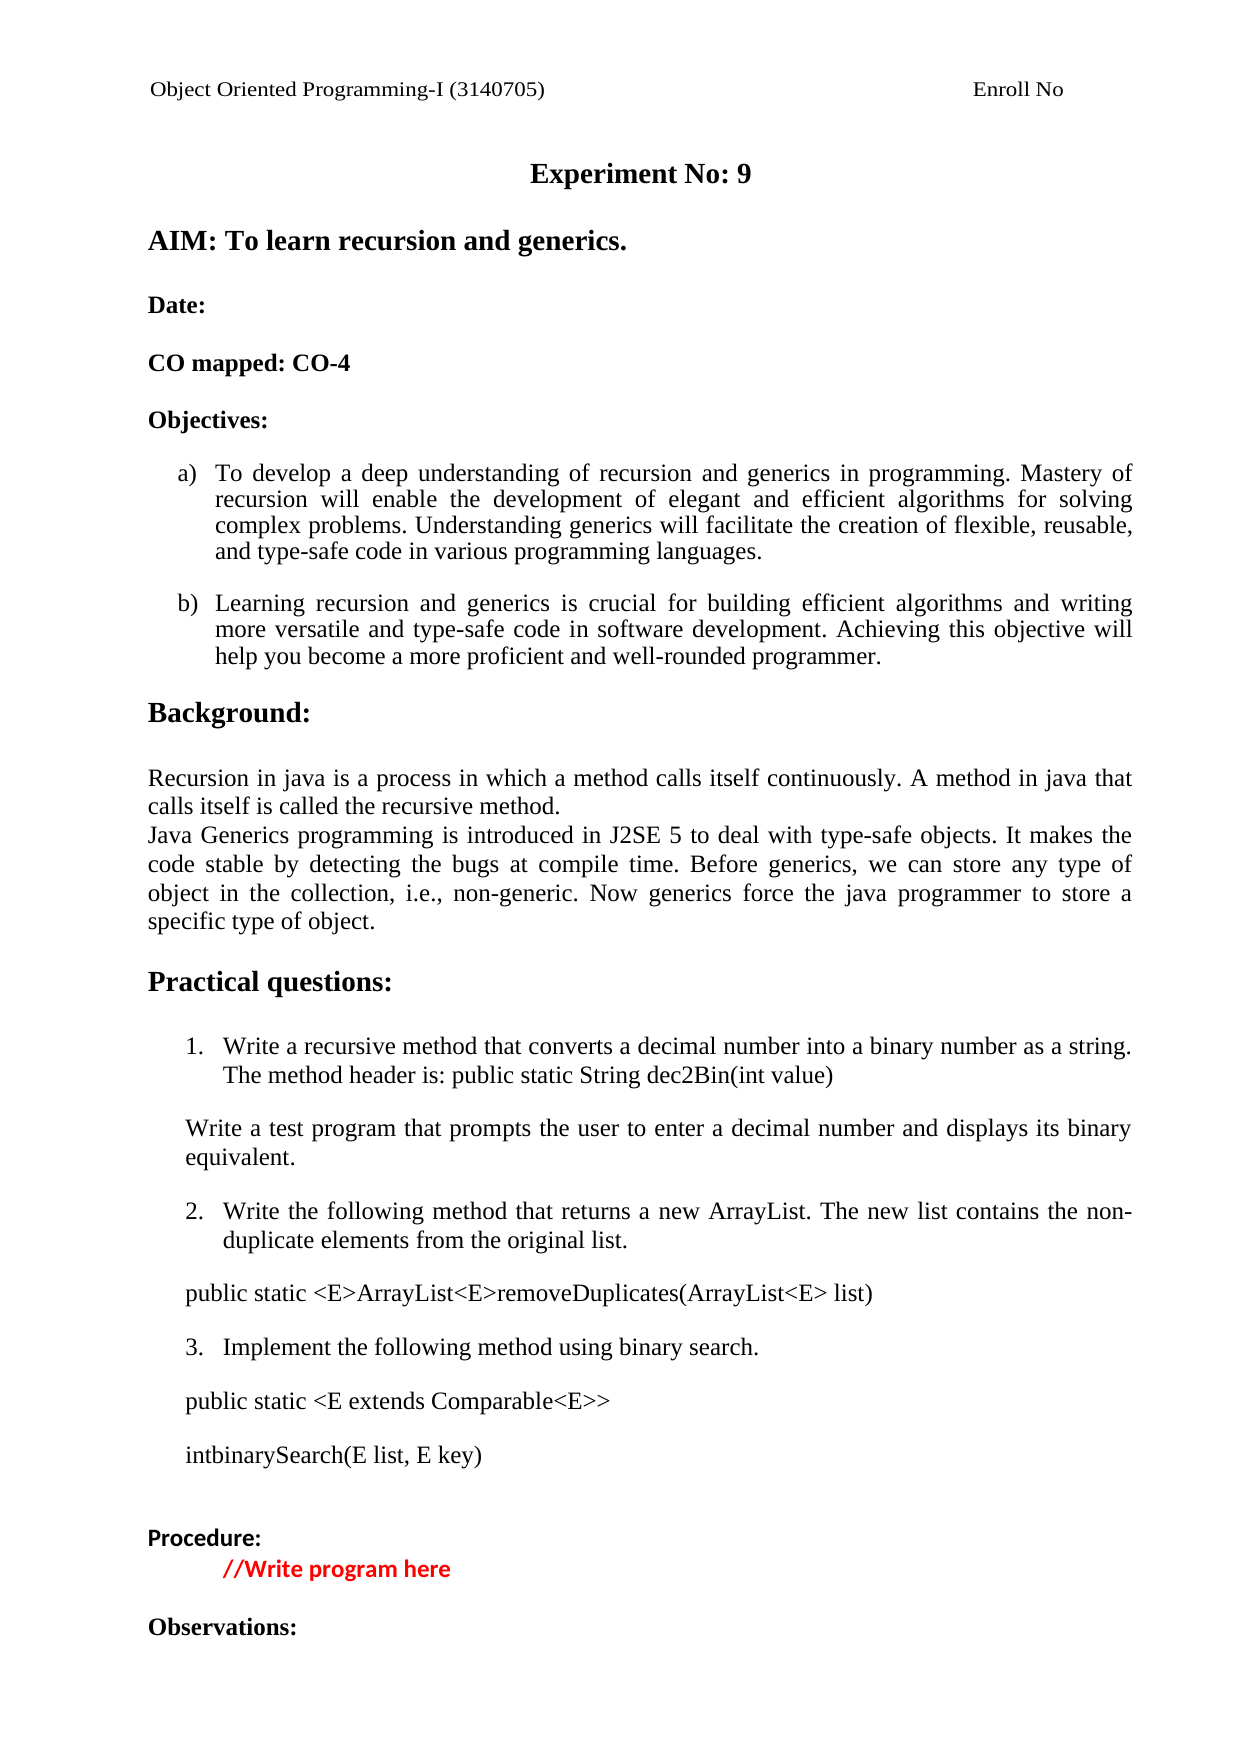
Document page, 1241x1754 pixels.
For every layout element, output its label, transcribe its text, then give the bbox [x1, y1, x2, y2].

text Date: [148, 290, 1134, 319]
text Write a test program that prompts the user to enter a decimal number and displays its binary equivalent. [185, 1113, 1134, 1171]
text //Write program here [148, 1553, 1134, 1583]
text Background: [148, 696, 1134, 729]
text Java Generics programming is introduced in J2SE 5 to deal with type-safe objects. It makes the code stable by detecting the bugs at compile time. Before generics, we can store any type of object in the collection, i.e., non-generic. Now generics force the java programmer to store a specific type of object. [148, 820, 1134, 935]
text CO mapped: CO-4 [148, 348, 1134, 376]
text Objectives: [148, 405, 1134, 434]
list To develop a deep understanding of recursion and generics in programming. Mastery of recursion will enable the development of elegant and efficient algorithms for solving complex problems. Understanding generics will facilitate the creation of flexible, reusable, and type-safe code in various programming languages. [177, 460, 1134, 565]
text 3. Implement the following method using binary search. [185, 1332, 1134, 1361]
text Observations: [148, 1612, 1134, 1641]
text public static <E>ArrayList<E>removeDuplicates(ArrayList<E> list) [185, 1278, 1134, 1307]
text Procedure: [148, 1522, 1134, 1553]
text Experiment No: 9 [148, 156, 1134, 189]
text public static <E extends Comparable<E>> [185, 1386, 1134, 1415]
text AIM: To learn recursion and generics. [148, 223, 1134, 257]
text 2. Write the following method that returns a new ArrayList. The new list contains the non-duplicate elements from the original list. [185, 1196, 1134, 1253]
text intbinarySearch(E list, E key) [185, 1440, 1134, 1468]
text 1. Write a recursive method that converts a decimal number into a binary number as a string. The method header is: public static String dec2Bin(int value) [185, 1031, 1134, 1088]
list Learning recursion and generics is crucial for building efficient algorithms and writing more versatile and type-safe code in software development. Achieving this objective will help you become a more proficient and well-rounded programmer. [177, 591, 1134, 669]
text Recursion in java is a process in which a method calls itself continuously. A method in java that calls itself is called the recursive method. [148, 763, 1134, 820]
text Practical questions: [148, 964, 1134, 997]
